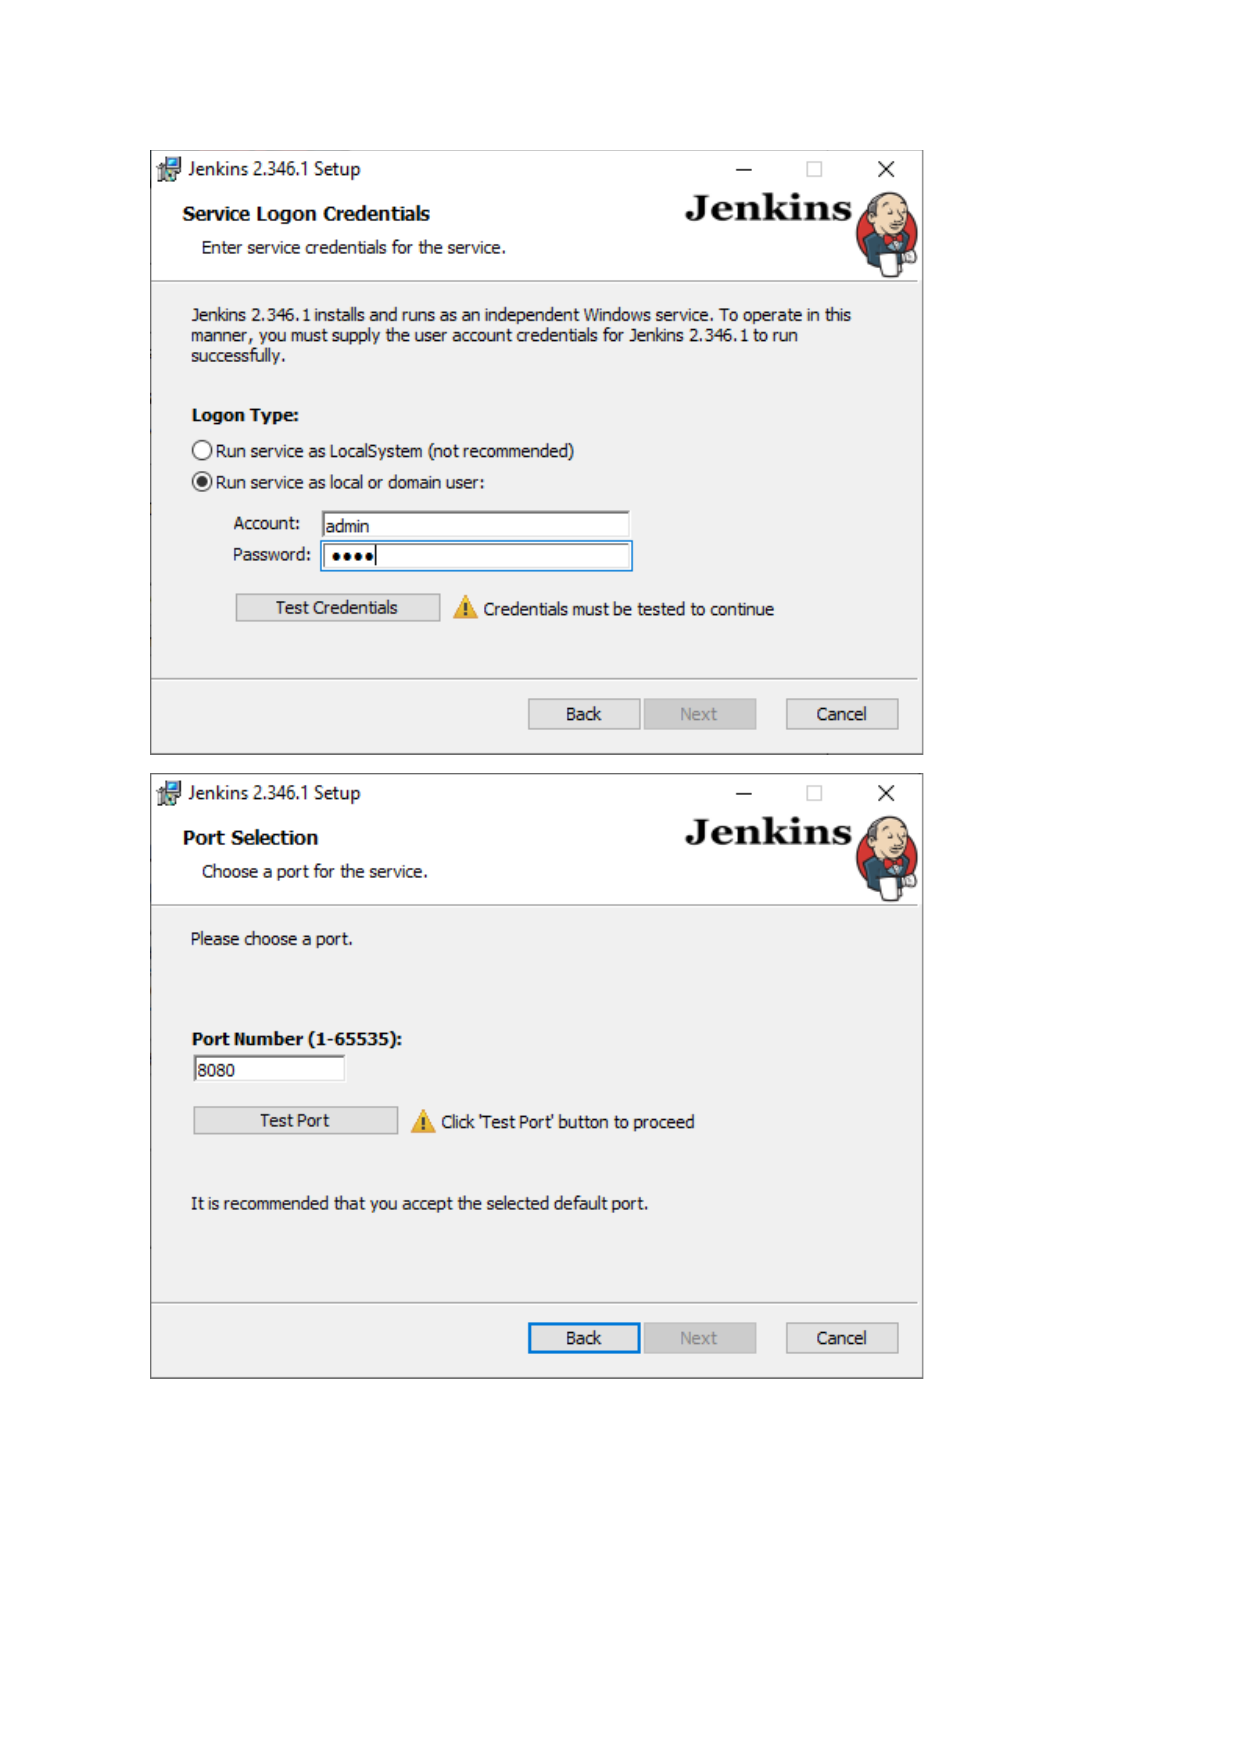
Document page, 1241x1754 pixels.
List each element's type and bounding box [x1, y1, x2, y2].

picture [150, 773, 924, 1379]
picture [150, 150, 924, 755]
